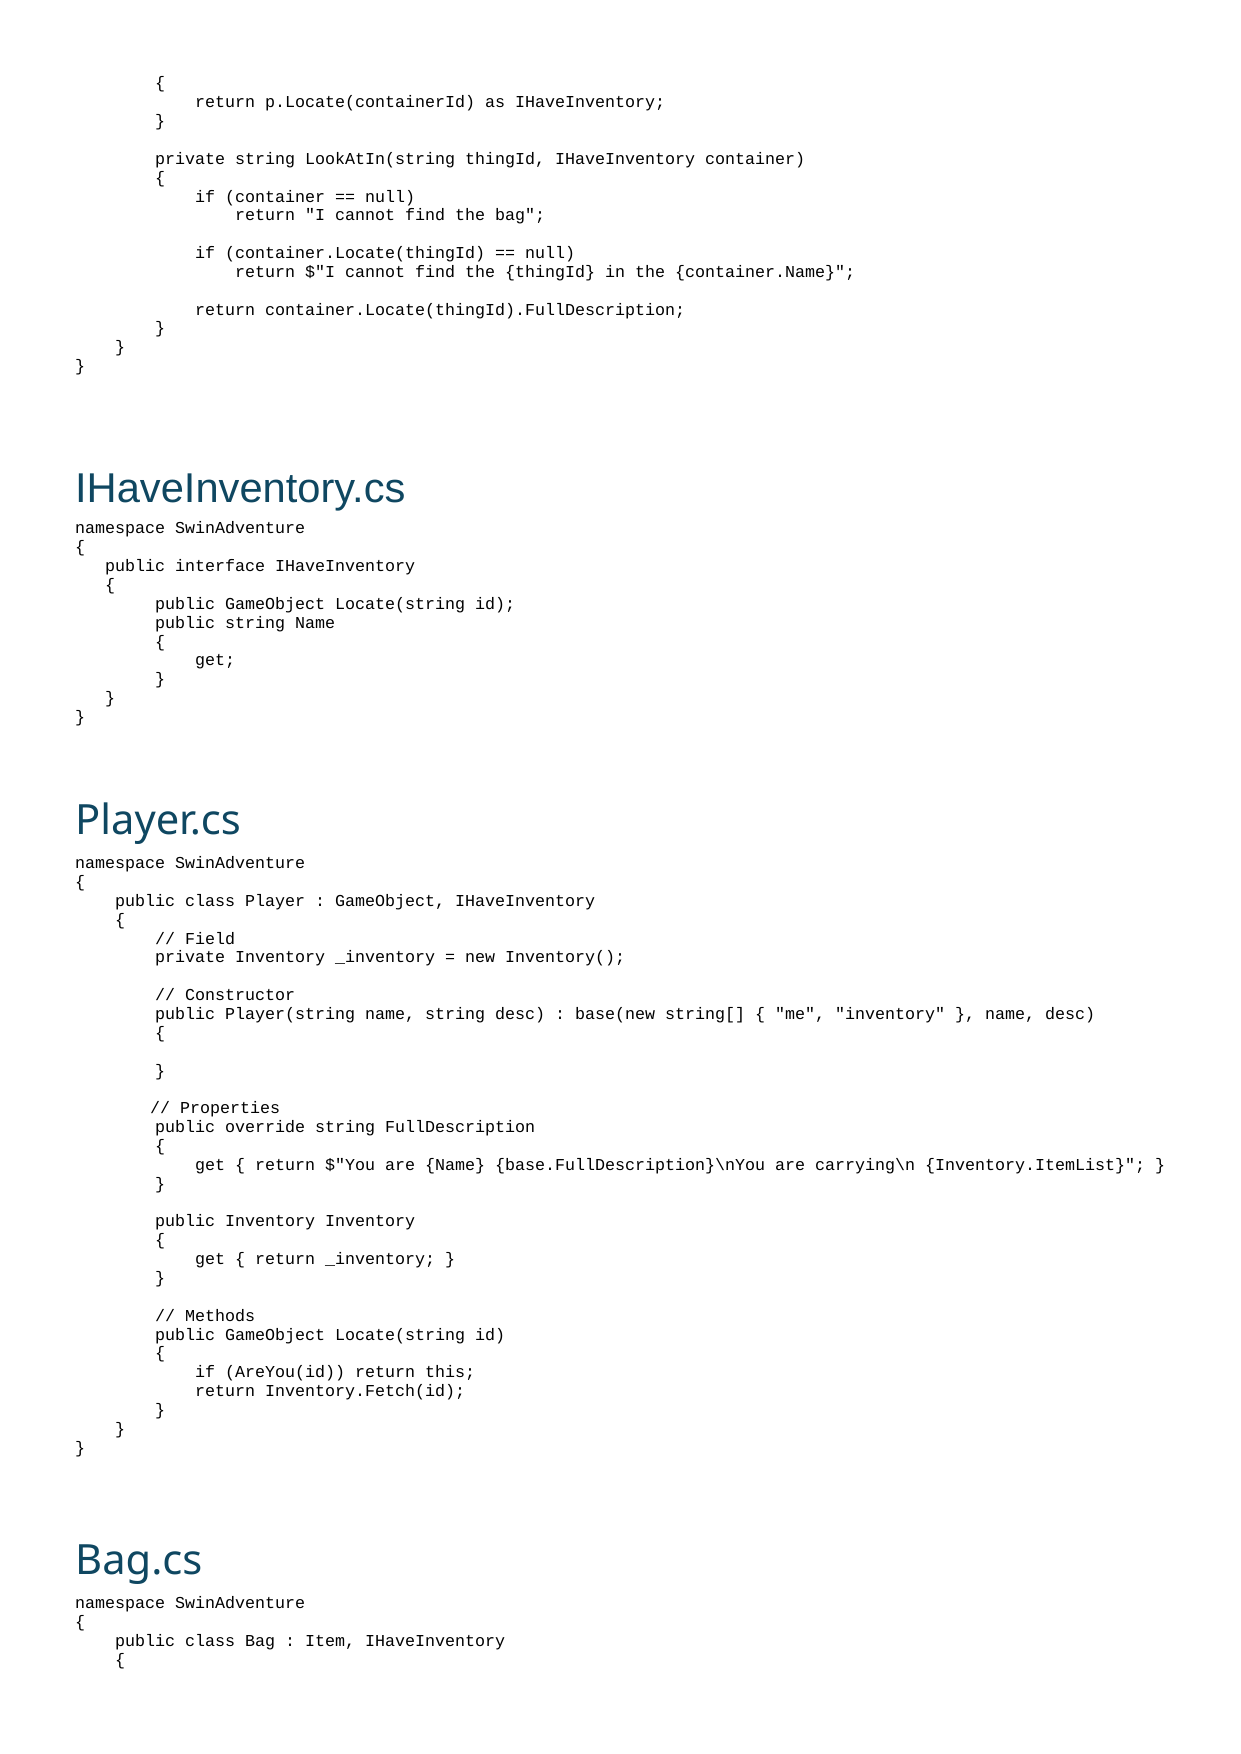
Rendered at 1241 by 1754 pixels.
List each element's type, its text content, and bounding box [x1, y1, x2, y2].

text } [75, 690, 1165, 708]
text { [75, 911, 1165, 930]
text } [75, 339, 1165, 358]
text { [75, 75, 1165, 94]
text // Constructor [75, 987, 1165, 1006]
text public interface IHaveInventory [75, 558, 1165, 577]
text { [75, 577, 1165, 595]
text { [75, 1345, 1165, 1364]
text { [75, 1138, 1165, 1156]
subtitle IHaveInventory.cs [75, 464, 1165, 512]
text public class Bag : Item, IHaveInventory [75, 1632, 1165, 1651]
text namespace SwinAdventure [75, 520, 1165, 539]
text } [75, 708, 1165, 727]
text if (container.Locate(thingId) == null) [75, 245, 1165, 263]
text return $"I cannot find the {thingId} in the {container.Name}"; [75, 263, 1165, 282]
text public GameObject Locate(string id); [75, 595, 1165, 614]
text return p.Locate(containerId) as IHaveInventory; [75, 94, 1165, 113]
text return "I cannot find the bag"; [75, 207, 1165, 226]
text public class Player : GameObject, IHaveInventory [75, 892, 1165, 911]
text if (AreYou(id)) return this; [75, 1364, 1165, 1383]
text namespace SwinAdventure [75, 1595, 1165, 1614]
text get { return _inventory; } [75, 1251, 1165, 1269]
text } [75, 113, 1165, 132]
text } [75, 1402, 1165, 1420]
text public override string FullDescription [75, 1119, 1165, 1138]
subtitle Bag.cs [75, 1530, 1165, 1586]
text public string Name [75, 614, 1165, 633]
text public GameObject Locate(string id) [75, 1326, 1165, 1345]
text { [75, 1614, 1165, 1632]
text namespace SwinAdventure [75, 855, 1165, 874]
text private string LookAtIn(string thingId, IHaveInventory container) [75, 150, 1165, 169]
text public Player(string name, string desc) : base(new string[] { "me", "inventory" }, name, desc) [75, 1006, 1165, 1024]
text { [75, 1024, 1165, 1043]
text { [75, 1232, 1165, 1251]
text if (container == null) [75, 188, 1165, 207]
text } [75, 358, 1165, 377]
text { [75, 1651, 1165, 1670]
text { [75, 169, 1165, 188]
text } [75, 1269, 1165, 1288]
text { [75, 874, 1165, 892]
text return Inventory.Fetch(id); [75, 1383, 1165, 1402]
subtitle Player.cs [75, 790, 1165, 846]
text // Methods [75, 1307, 1165, 1326]
text } [75, 671, 1165, 690]
text // Field [75, 930, 1165, 949]
text { [75, 539, 1165, 558]
text private Inventory _inventory = new Inventory(); [75, 949, 1165, 968]
text { [75, 633, 1165, 652]
text get; [75, 652, 1165, 671]
text } [75, 320, 1165, 339]
text } [75, 1439, 1165, 1458]
text get { return $"You are {Name} {base.FullDescription}\nYou are carrying\n {Inventory.ItemList}"; } [75, 1156, 1165, 1175]
text } [75, 1062, 1165, 1081]
text public Inventory Inventory [75, 1213, 1165, 1232]
text // Properties [75, 1100, 1165, 1119]
text } [75, 1175, 1165, 1194]
text } [75, 1420, 1165, 1439]
text return container.Locate(thingId).FullDescription; [75, 301, 1165, 320]
